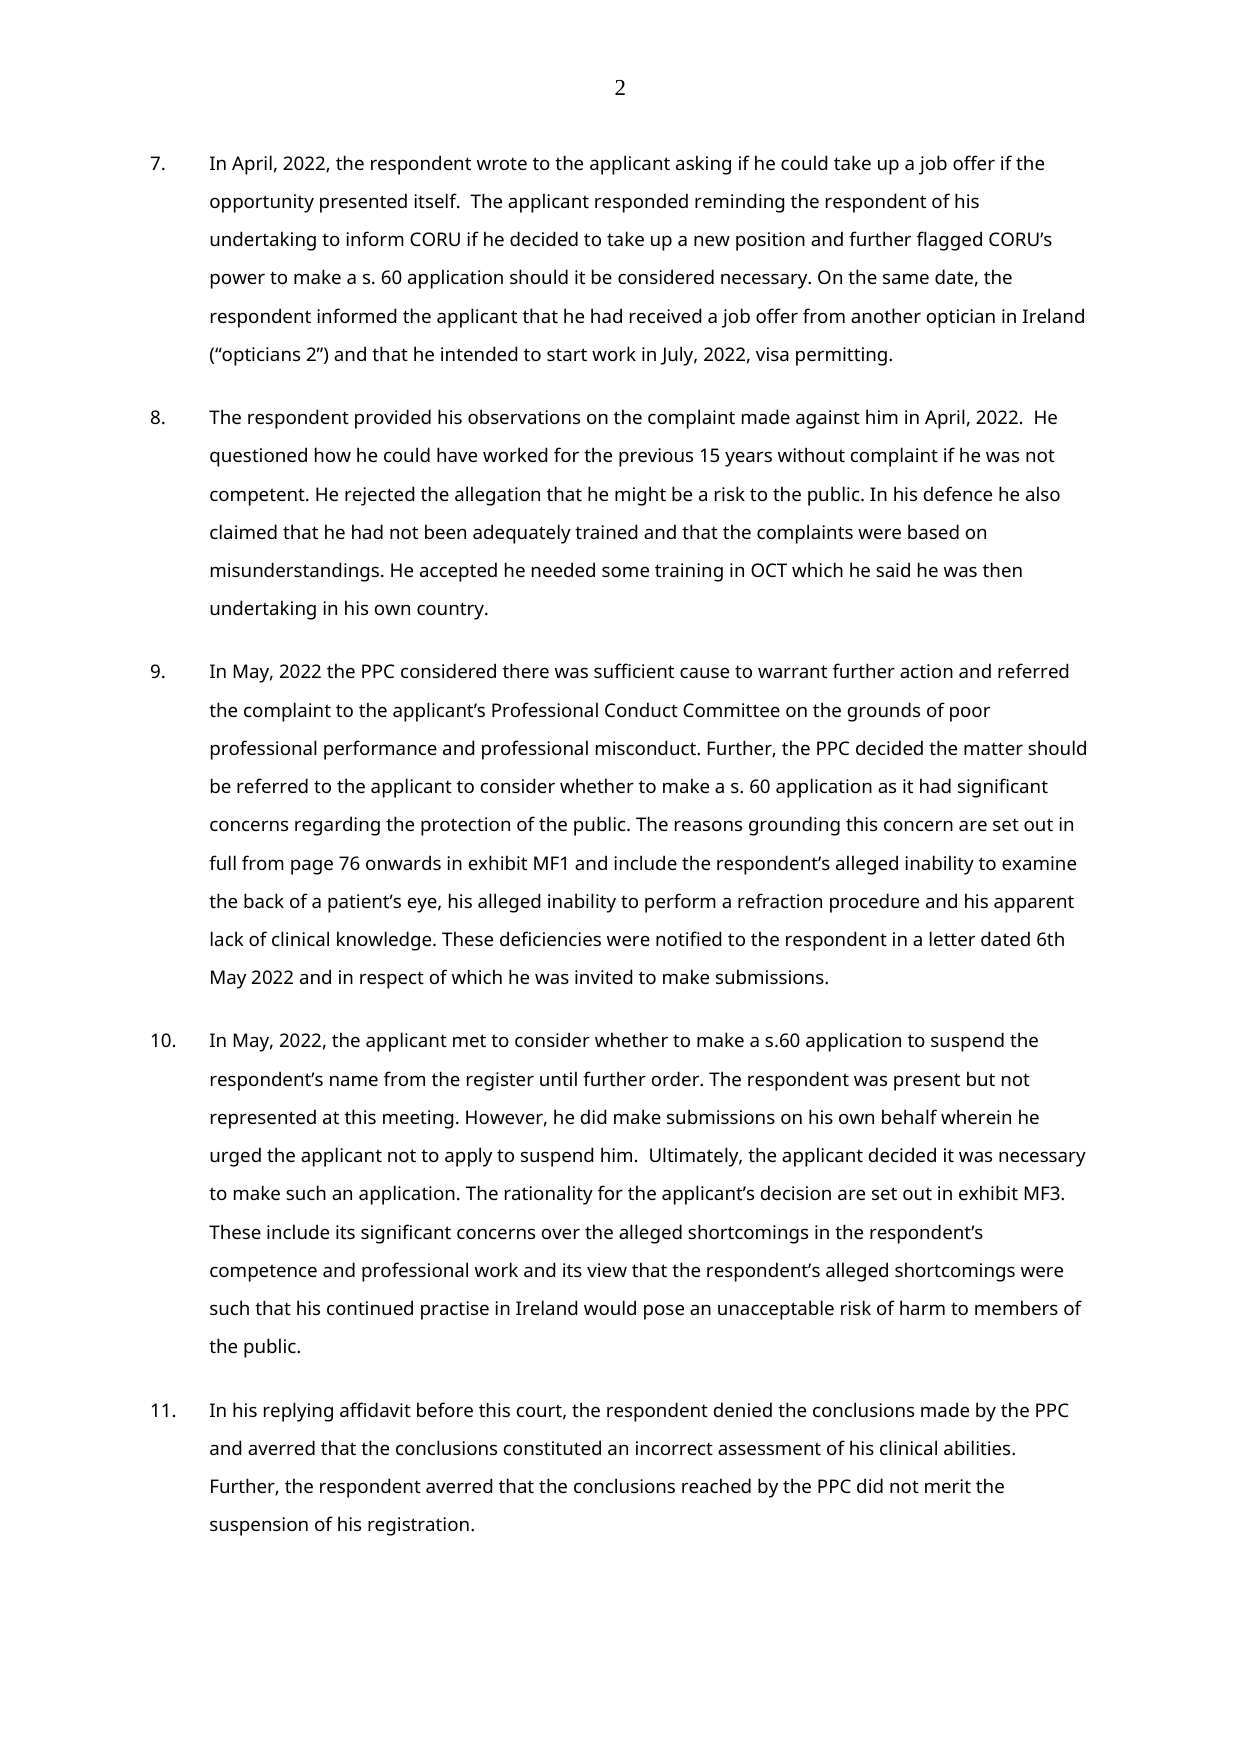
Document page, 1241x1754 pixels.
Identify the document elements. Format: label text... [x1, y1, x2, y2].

text 8. The respondent provided his observations on the complaint made against him in April, 2022. He questioned how he could have worked for the previous 15 years without complaint if he was not competent. He rejected the allegation that he might be a risk to the public. In his defence he also claimed that he had not been adequately trained and that the complaints were based on misunderstandings. He accepted he needed some training in OCT which he said he was then undertaking in his own country. [150, 404, 1090, 621]
text 11. In his replying affidavit before this court, the respondent denied the conclusions made by the PPC and averred that the conclusions constituted an incorrect assessment of his clinical abilities. Further, the respondent averred that the conclusions reached by the PPC did not merit the suspension of his registration. [150, 1397, 1090, 1537]
text 10. In May, 2022, the applicant met to consider whether to make a s.60 application to suspend the respondent’s name from the register until further order. The respondent was present but not represented at this meeting. However, he did make submissions on his own behalf wherein he urged the applicant not to apply to suspend him. Ultimately, the applicant decided it was necessary to make such an application. The rationality for the applicant’s decision are set out in exhibit MF3. These include its significant concerns over the alleged shortcomings in the respondent’s competence and professional work and its view that the respondent’s alleged shortcomings were such that his continued practise in Ireland would pose an unacceptable risk of harm to members of the public. [150, 1028, 1090, 1359]
text 9. In May, 2022 the PPC considered there was sufficient cause to warrant further action and referred the complaint to the applicant’s Professional Conduct Committee on the grounds of poor professional performance and professional misconduct. Further, the PPC decided the matter should be referred to the applicant to consider whether to make a s. 60 application as it had significant concerns regarding the protection of the public. The reasons grounding this concern are set out in full from page 76 onwards in exhibit MF1 and include the respondent’s alleged inability to examine the back of a patient’s eye, his alleged inability to perform a refraction procedure and his apparent lack of clinical knowledge. These deficiencies were notified to the respondent in a letter dated 6th May 2022 and in respect of which he was invited to make submissions. [150, 659, 1090, 990]
text 7. In April, 2022, the respondent wrote to the applicant asking if he could take up a job offer if the opportunity presented itself. The applicant responded reminding the respondent of his undertaking to inform CORU if he decided to take up a new position and further flagged CORU’s power to make a s. 60 application should it be considered necessary. On the same date, the respondent informed the applicant that he had received a job offer from another optician in Ireland (“opticians 2”) and that he intended to start work in July, 2022, visa permitting. [150, 150, 1090, 367]
